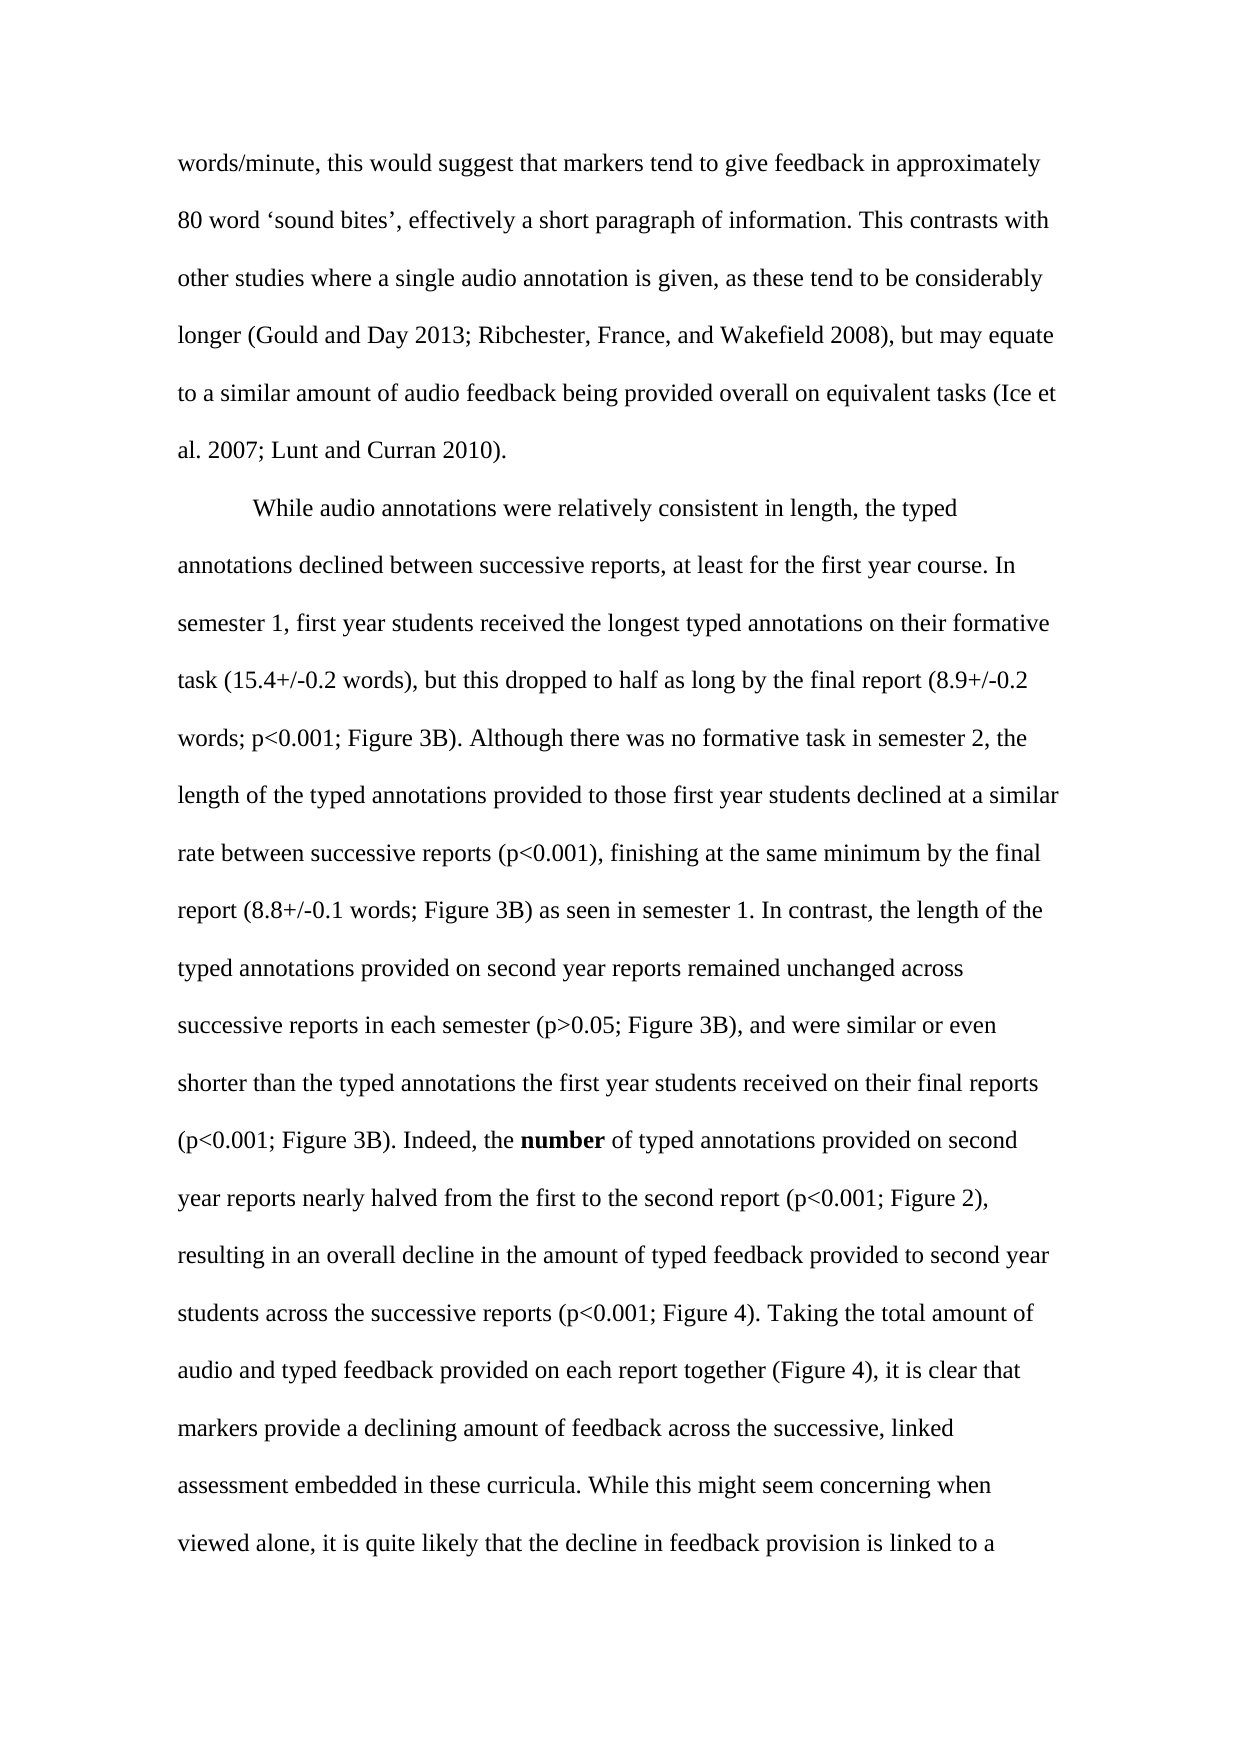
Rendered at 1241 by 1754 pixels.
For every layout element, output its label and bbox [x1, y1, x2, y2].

text [177, 493, 1063, 1556]
text [177, 148, 1063, 464]
